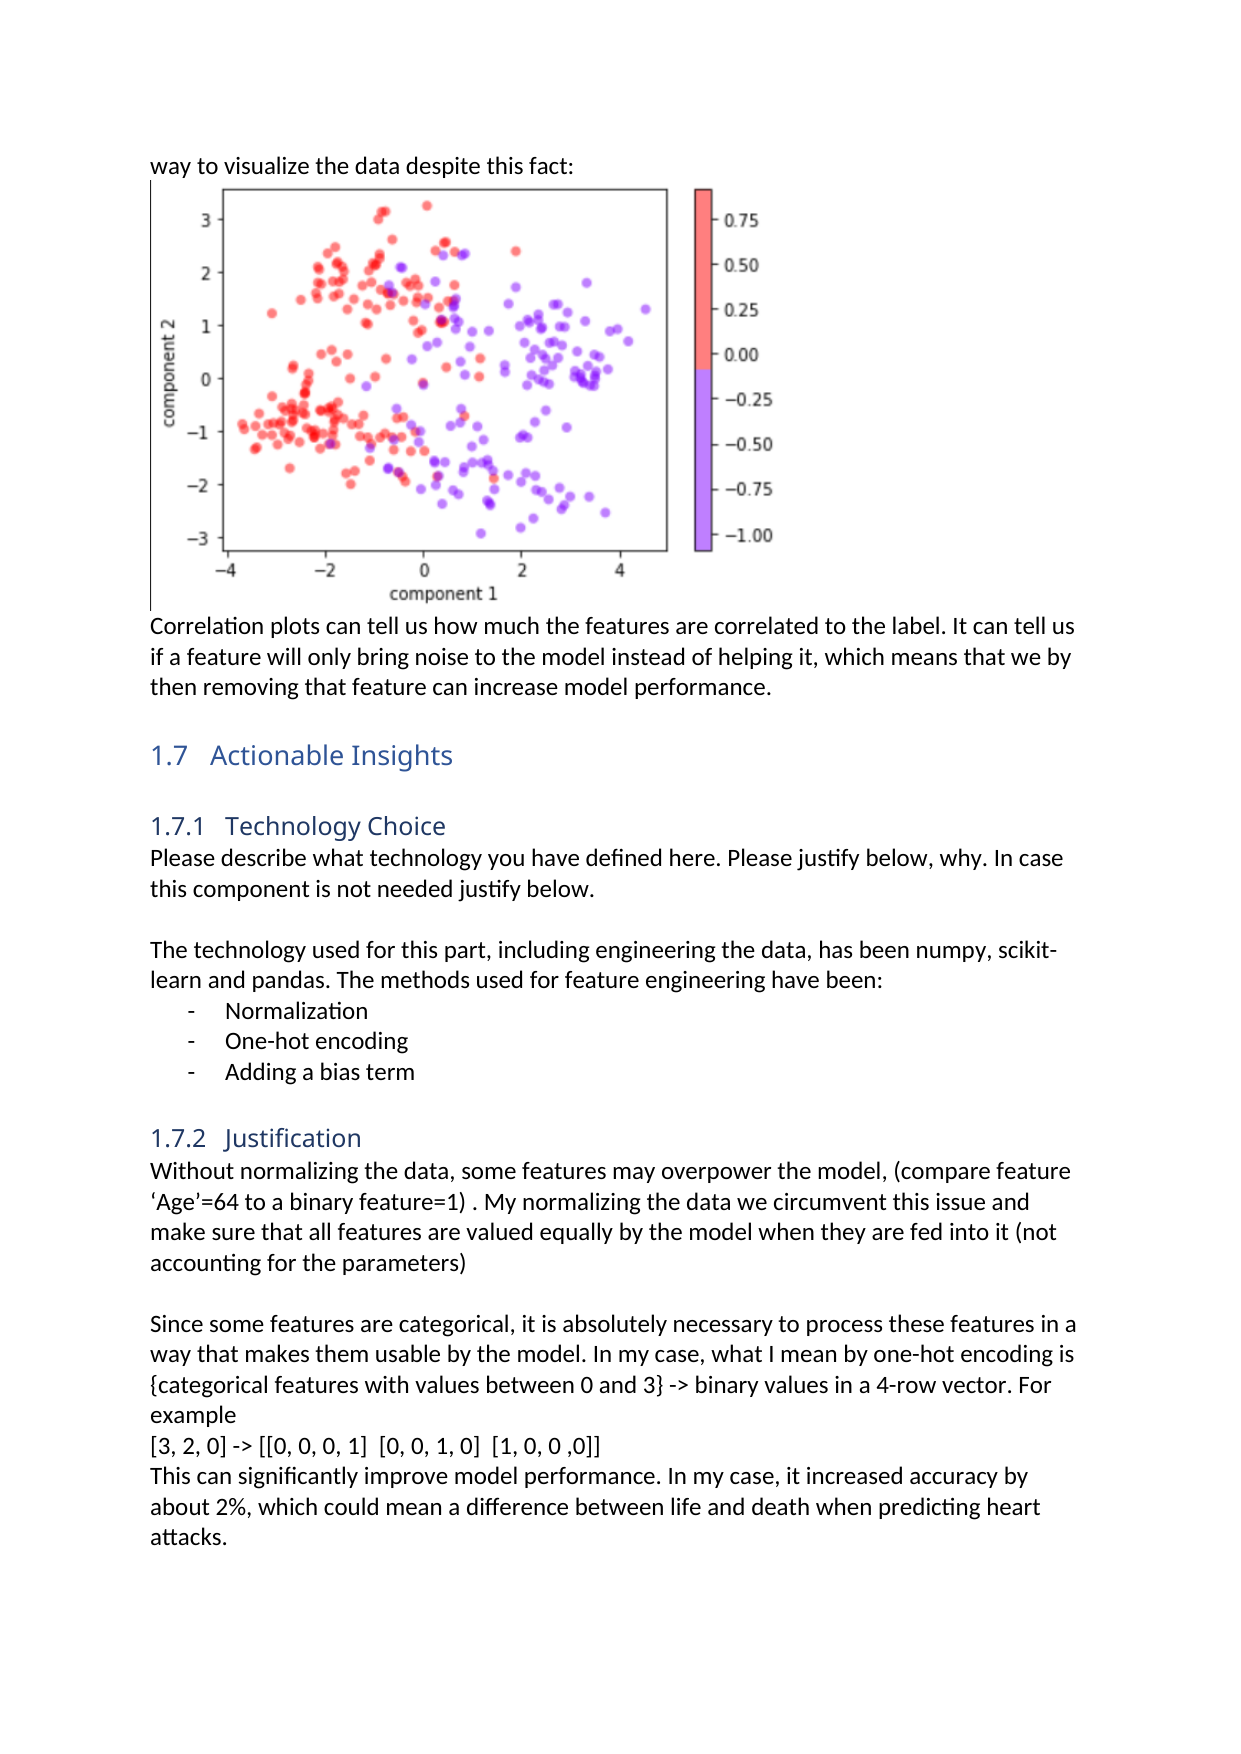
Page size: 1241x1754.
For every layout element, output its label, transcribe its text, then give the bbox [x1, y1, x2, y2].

list One-hot encoding [187, 1025, 1090, 1056]
subtitle Justification [150, 1121, 1090, 1155]
list Normalization [187, 995, 1090, 1025]
text {categorical features with values between 0 and 3} -> binary values in a 4-row vector. For example [150, 1369, 1090, 1430]
subtitle Actionable Insights [150, 737, 1090, 773]
text [3, 2, 0] -> [[0, 0, 0, 1] [0, 0, 1, 0] [1, 0, 0 ,0]] [150, 1430, 1090, 1460]
text Since some features are categorical, it is absolutely necessary to process these features in a way that makes them usable by the model. In my case, what I mean by one-hot encoding is [150, 1308, 1090, 1369]
text Without normalizing the data, some features may overpower the model, (compare feature ‘Age’=64 to a binary feature=1) . My normalizing the data we circumvent this issue and make sure that all features are valued equally by the model when they are fed into it (not accounting for the parameters) [150, 1155, 1090, 1277]
text Please describe what technology you have defined here. Please justify below, why. In case this component is not needed justify below. [150, 842, 1090, 903]
list Adding a bias term [187, 1056, 1090, 1086]
subtitle Technology Choice [150, 808, 1090, 842]
picture [150, 180, 781, 611]
text The technology used for this part, including engineering the data, has been numpy, scikit-learn and pandas. The methods used for feature engineering have been: [150, 934, 1090, 995]
text This can significantly improve model performance. In my case, it increased accuracy by about 2%, which could mean a difference between life and death when predicting heart attacks. [150, 1460, 1090, 1552]
text Correlation plots can tell us how much the features are correlated to the label. It can tell us if a feature will only bring noise to the model instead of helping it, which means that we by then removing that feature can increase model performance. [150, 610, 1090, 702]
